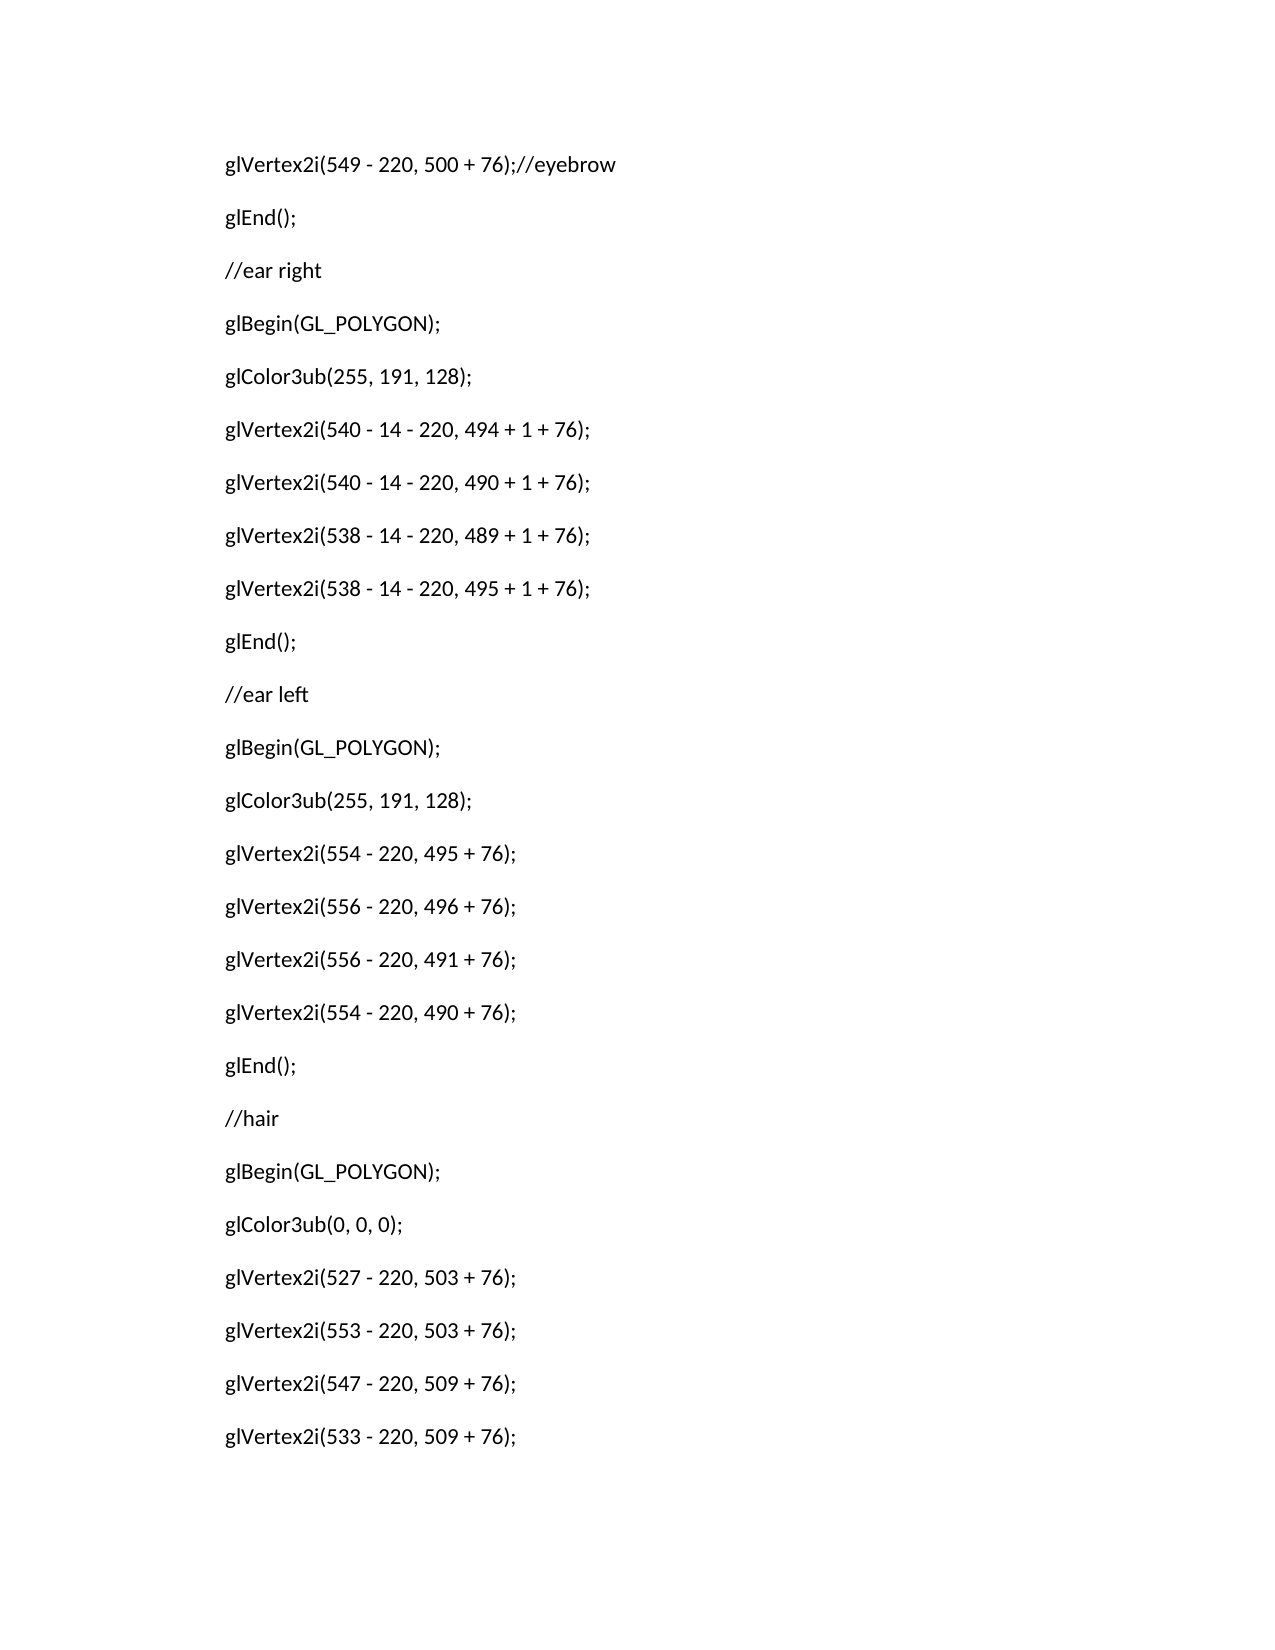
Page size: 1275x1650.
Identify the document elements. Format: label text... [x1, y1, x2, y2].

text glVertex2i(549 - 220, 500 + 76);//eyebrow [150, 150, 1125, 178]
text glVertex2i(547 - 220, 509 + 76); [150, 1369, 1125, 1397]
text glColor3ub(0, 0, 0); [150, 1210, 1125, 1238]
text glBegin(GL_POLYGON); [150, 733, 1125, 761]
text glVertex2i(553 - 220, 503 + 76); [150, 1316, 1125, 1344]
text glVertex2i(538 - 14 - 220, 495 + 1 + 76); [150, 574, 1125, 602]
text glVertex2i(538 - 14 - 220, 489 + 1 + 76); [150, 521, 1125, 549]
text glColor3ub(255, 191, 128); [150, 362, 1125, 390]
text //ear right [150, 256, 1125, 284]
text glVertex2i(556 - 220, 491 + 76); [150, 945, 1125, 973]
text //ear left [150, 680, 1125, 708]
text glVertex2i(556 - 220, 496 + 76); [150, 892, 1125, 920]
text glVertex2i(527 - 220, 503 + 76); [150, 1263, 1125, 1291]
text glEnd(); [150, 627, 1125, 655]
text glBegin(GL_POLYGON); [150, 1157, 1125, 1185]
text glEnd(); [150, 203, 1125, 231]
text glEnd(); [150, 1051, 1125, 1079]
text glVertex2i(554 - 220, 490 + 76); [150, 998, 1125, 1026]
text glBegin(GL_POLYGON); [150, 309, 1125, 337]
text glVertex2i(540 - 14 - 220, 494 + 1 + 76); [150, 415, 1125, 443]
text //hair [150, 1104, 1125, 1132]
text glVertex2i(540 - 14 - 220, 490 + 1 + 76); [150, 468, 1125, 496]
text glColor3ub(255, 191, 128); [150, 786, 1125, 814]
text glVertex2i(533 - 220, 509 + 76); [150, 1422, 1125, 1451]
text glVertex2i(554 - 220, 495 + 76); [150, 839, 1125, 867]
